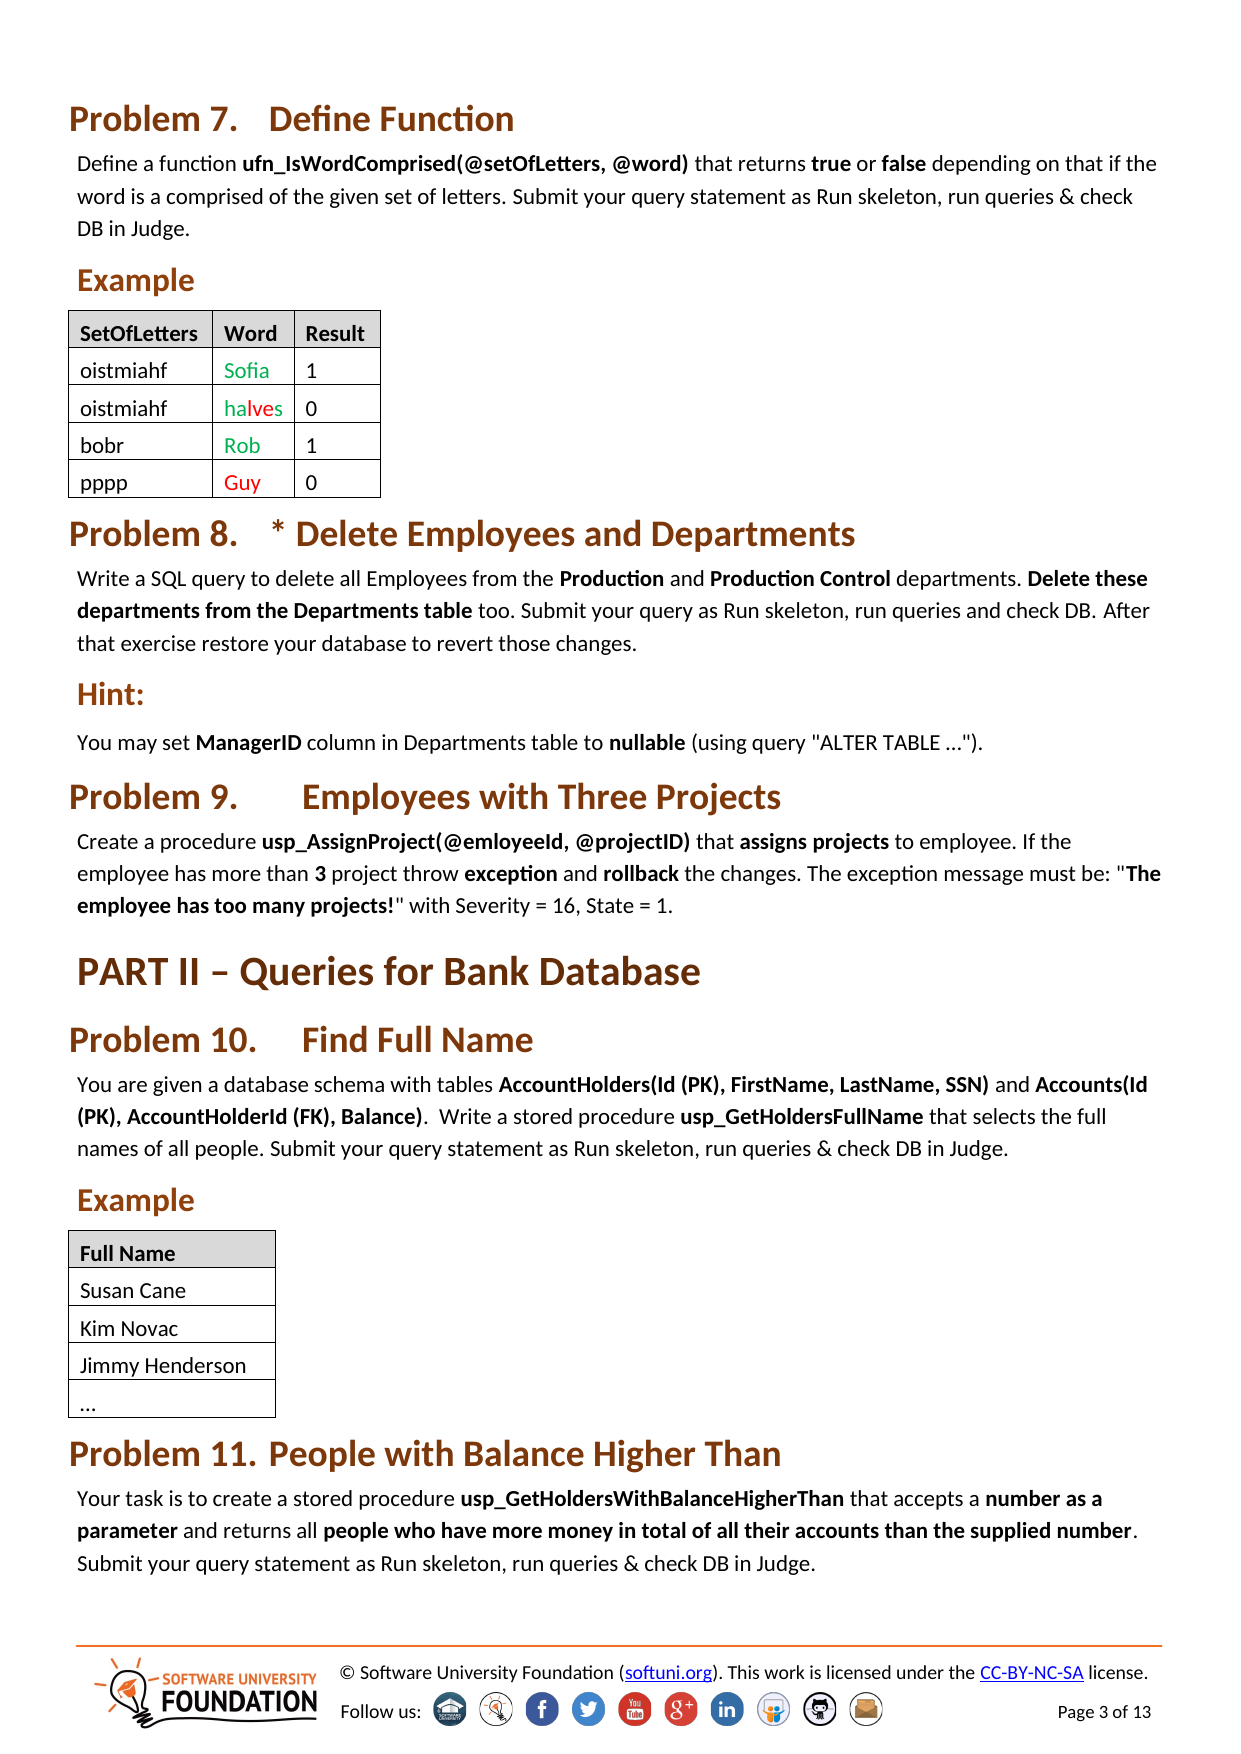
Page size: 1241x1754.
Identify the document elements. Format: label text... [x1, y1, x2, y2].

picture [803, 1692, 837, 1726]
subtitle Find Full Name [69, 1016, 1163, 1061]
text Your task is to create a stored procedure usp_GetHoldersWithBalanceHigherThan that accepts a number as a parameter and returns all people who have more money in total of all their accounts than the supplied number. Submit your query statement as Run skeleton, run queries & check DB in Judge. [77, 1484, 1163, 1577]
table_cell 1 [295, 348, 380, 384]
subtitle Example [77, 1179, 1163, 1219]
text Define a function ufn_IsWordComprised(@setOfLetters, @word) that returns true or false depending on that if the word is a comprised of the given set of letters. Submit your query statement as Run skeleton, run queries & check DB in Judge. [77, 149, 1163, 242]
table_cell bobr [69, 423, 212, 459]
subtitle Employees with Three Projects [69, 773, 1163, 819]
table_header SetOfLetters [69, 311, 212, 347]
text Create a procedure usp_AssignProject(@emloyeeId, @projectID) that assigns projects to employee. If the employee has more than 3 project throw exception and rollback the changes. The exception message must be: "The employee has too many projects!" with Severity = 16, State = 1. [77, 827, 1163, 920]
picture [433, 1692, 467, 1726]
table_cell Kim Novac [69, 1306, 275, 1342]
table_cell Guy [213, 460, 294, 497]
subtitle * Delete Employees and Departments [69, 510, 1163, 556]
text Write a SQL query to delete all Employees from the Production and Production Control departments. Delete these departments from the Departments table too. Submit your query as Run skeleton, run queries and check DB. After that exercise restore your database to revert those changes. [77, 564, 1163, 657]
text You may set ManagerID column in Departments table to nullable (using query "ALTER TABLE …"). [77, 728, 1163, 756]
subtitle People with Balance Higher Than [69, 1430, 1163, 1476]
subtitle PART II – Queries for Bank Database [77, 945, 1163, 996]
text You are given a database schema with tables AccountHolders(Id (PK), FirstName, LastName, SSN) and Accounts(Id (PK), AccountHolderId (FK), Balance). Write a stored procedure usp_GetHoldersFullName that selects the full names of all people. Submit your query statement as Run skeleton, run queries & check DB in Judge. [77, 1070, 1163, 1162]
picture [849, 1692, 883, 1726]
subtitle Define Function [69, 95, 1163, 141]
picture [479, 1692, 513, 1726]
table_cell halves [213, 385, 294, 422]
table_cell 0 [295, 385, 380, 422]
table_cell … [69, 1380, 275, 1417]
picture [757, 1692, 790, 1726]
subtitle Example [77, 259, 1163, 299]
picture [664, 1692, 698, 1726]
table_header Result [295, 311, 380, 347]
table_cell 1 [295, 423, 380, 459]
picture [618, 1692, 652, 1726]
table_cell pppp [69, 460, 212, 497]
table_header Full Name [69, 1231, 275, 1267]
table_cell oistmiahf [69, 348, 212, 384]
table_cell oistmiahf [69, 385, 212, 422]
table_cell 0 [295, 460, 380, 497]
table_header Word [213, 311, 294, 347]
picture [710, 1692, 744, 1726]
table_cell Rob [213, 423, 294, 459]
table_cell Sofia [213, 348, 294, 384]
picture [572, 1692, 605, 1726]
table_cell Susan Cane [69, 1268, 275, 1304]
table_cell Jimmy Henderson [69, 1343, 275, 1379]
subtitle Hint: [77, 673, 1163, 714]
picture [525, 1692, 559, 1726]
picture [93, 1656, 317, 1729]
